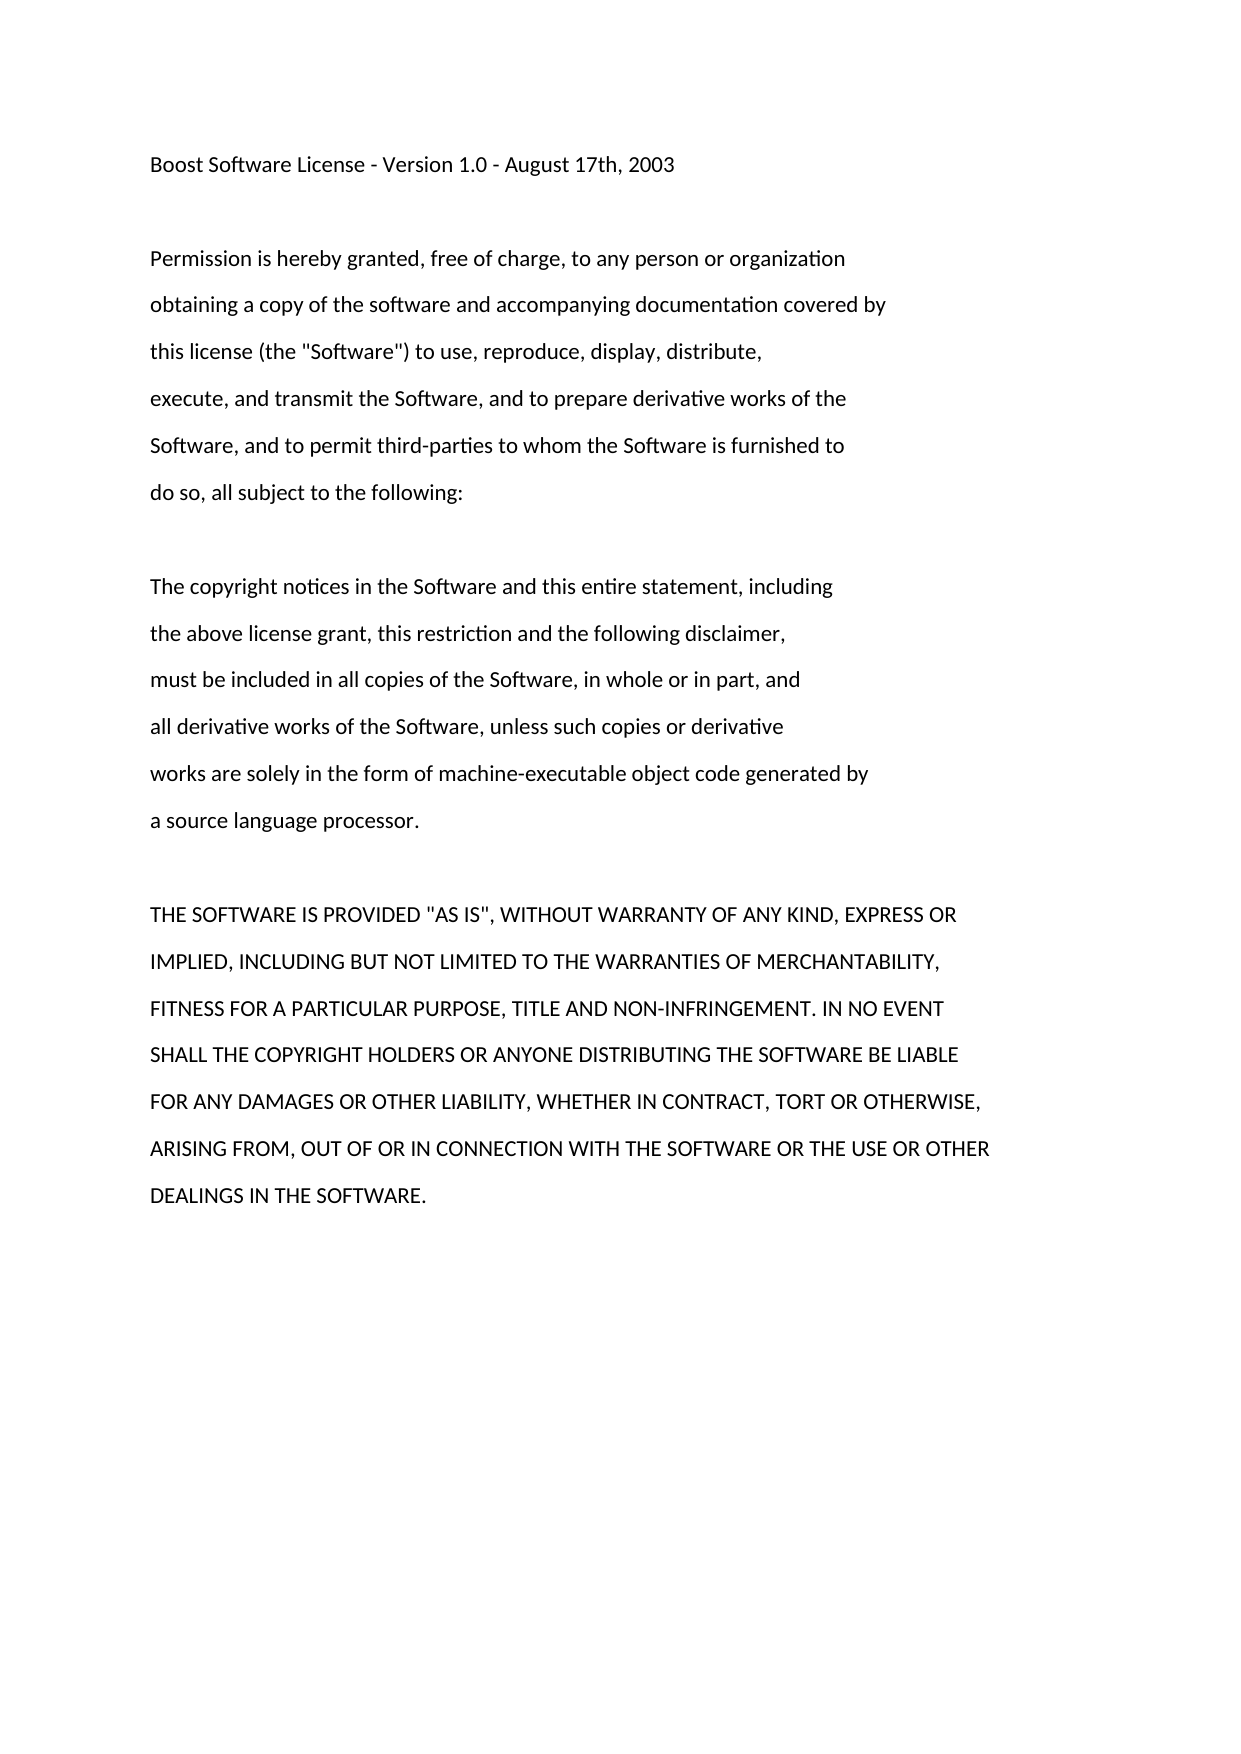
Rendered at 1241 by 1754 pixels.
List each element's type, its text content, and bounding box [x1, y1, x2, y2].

text Permission is hereby granted, free of charge, to any person or organization [150, 244, 1090, 272]
text must be included in all copies of the Software, in whole or in part, and [150, 666, 1090, 694]
text FOR ANY DAMAGES OR OTHER LIABILITY, WHETHER IN CONTRACT, TORT OR OTHERWISE, [150, 1087, 1090, 1116]
text works are solely in the form of machine-executable object code generated by [150, 759, 1090, 787]
text DEALINGS IN THE SOFTWARE. [150, 1181, 1090, 1209]
text all derivative works of the Software, unless such copies or derivative [150, 712, 1090, 741]
text FITNESS FOR A PARTICULAR PURPOSE, TITLE AND NON-INFRINGEMENT. IN NO EVENT [150, 994, 1090, 1022]
text Software, and to permit third-parties to whom the Software is furnished to [150, 431, 1090, 459]
text a source language processor. [150, 806, 1090, 834]
text this license (the "Software") to use, reproduce, display, distribute, [150, 337, 1090, 366]
text THE SOFTWARE IS PROVIDED "AS IS", WITHOUT WARRANTY OF ANY KIND, EXPRESS OR [150, 900, 1090, 928]
text ARISING FROM, OUT OF OR IN CONNECTION WITH THE SOFTWARE OR THE USE OR OTHER [150, 1134, 1090, 1162]
text do so, all subject to the following: [150, 478, 1090, 506]
text execute, and transmit the Software, and to prepare derivative works of the [150, 384, 1090, 412]
text the above license grant, this restriction and the following disclaimer, [150, 619, 1090, 647]
text SHALL THE COPYRIGHT HOLDERS OR ANYONE DISTRIBUTING THE SOFTWARE BE LIABLE [150, 1041, 1090, 1069]
text IMPLIED, INCLUDING BUT NOT LIMITED TO THE WARRANTIES OF MERCHANTABILITY, [150, 947, 1090, 975]
text The copyright notices in the Software and this entire statement, including [150, 572, 1090, 600]
text obtaining a copy of the software and accompanying documentation covered by [150, 291, 1090, 319]
text Boost Software License - Version 1.0 - August 17th, 2003 [150, 150, 1090, 178]
